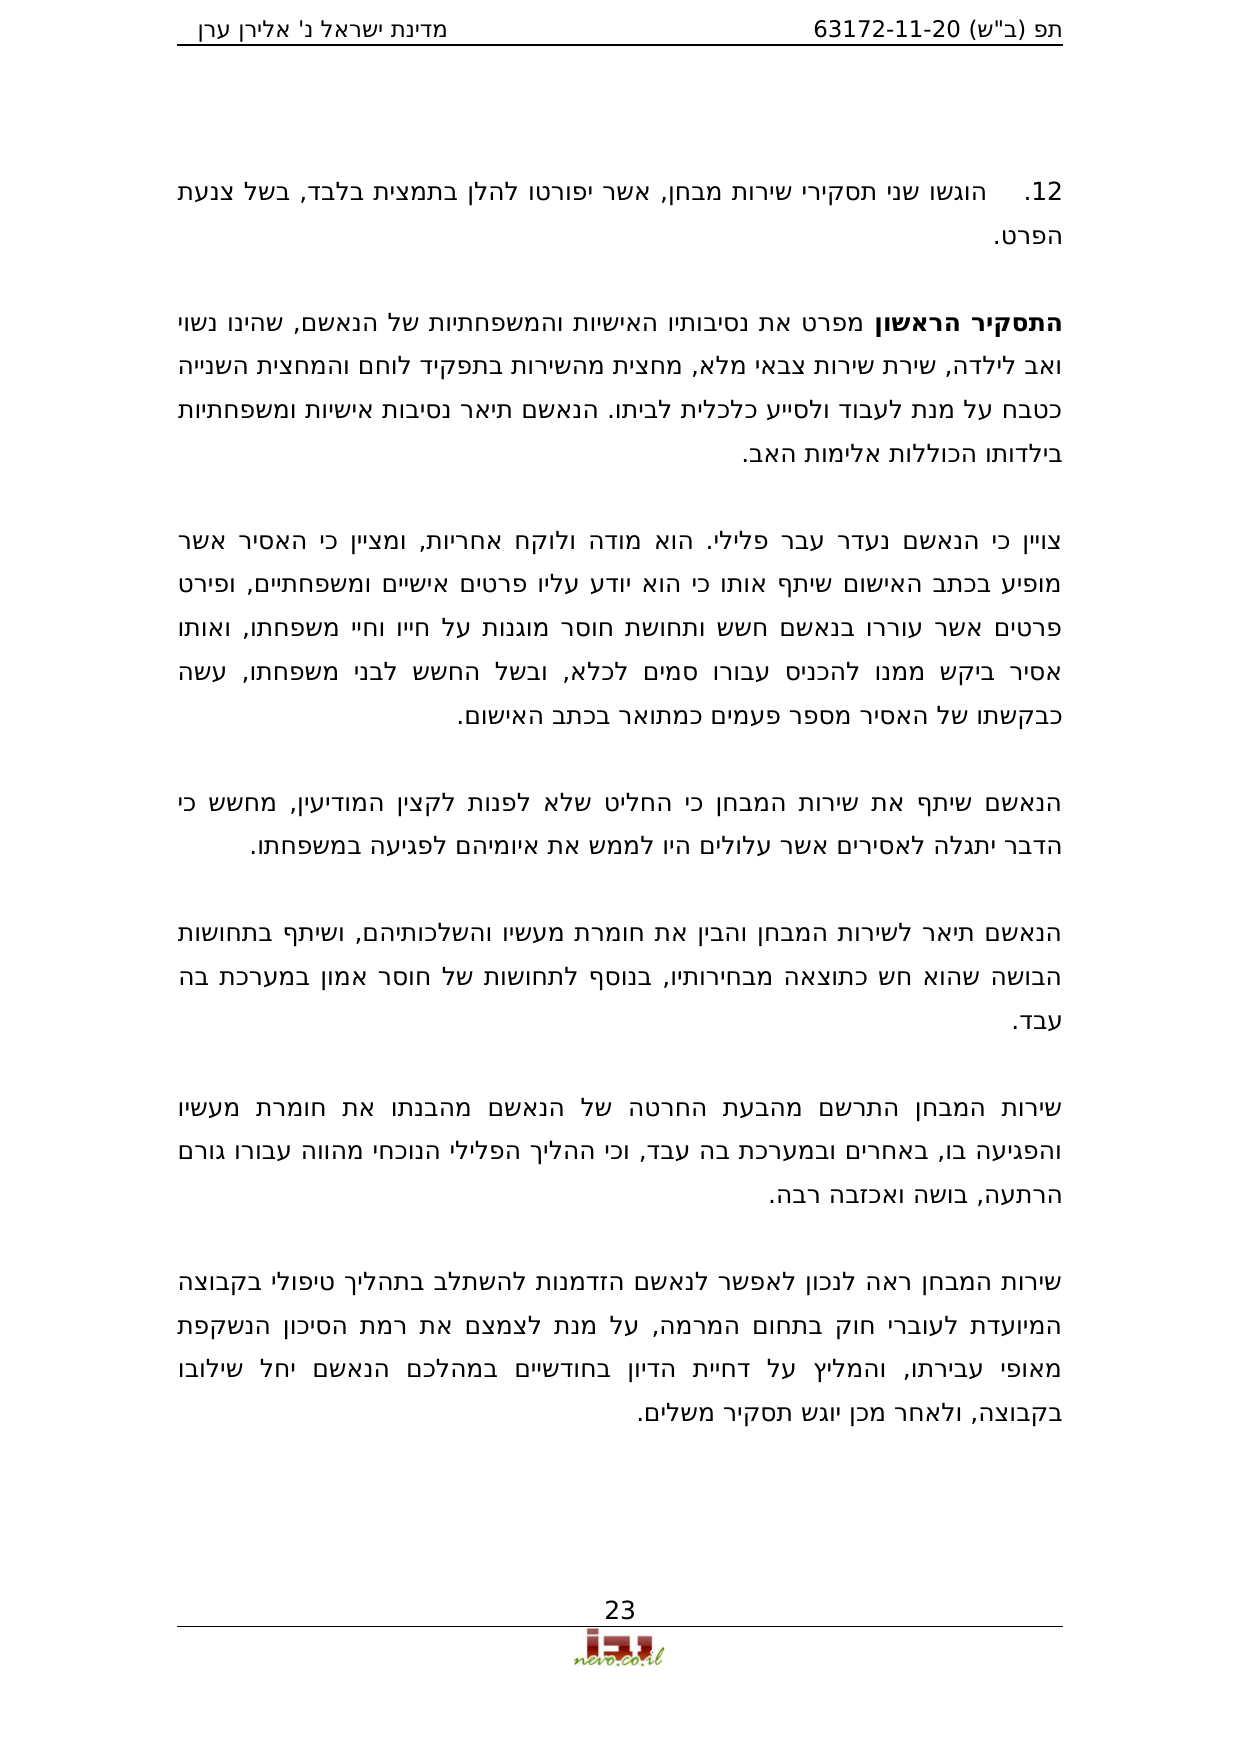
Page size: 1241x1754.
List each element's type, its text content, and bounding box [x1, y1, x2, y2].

text הנאשם תיאר לשירות המבחן והבין את חומרת מעשיו והשלכותיהם, ושיתף בתחושות הבושה שהוא חש כתוצאה מבחירותיו, בנוסף לתחושות של חוסר אמון במערכת בה עבד. [177, 918, 1063, 1035]
text שירות המבחן התרשם מהבעת החרטה של הנאשם מהבנתו את חומרת מעשיו והפגיעה בו, באחרים ובמערכת בה עבד, וכי ההליך הפלילי הנוכחי מהווה עבורו גורם הרתעה, בושה ואכזבה רבה. [177, 1093, 1063, 1209]
text התסקיר הראשון מפרט את נסיבותיו האישיות והמשפחתיות של הנאשם, שהינו נשוי ואב לילדה, שירת שירות צבאי מלא, מחצית מהשירות בתפקיד לוחם והמחצית השנייה כטבח על מנת לעבוד ולסייע כלכלית לביתו. הנאשם תיאר נסיבות אישיות ומשפחתיות בילדותו הכוללות אלימות האב. [177, 308, 1063, 468]
picture [574, 1628, 666, 1667]
text שירות המבחן ראה לנכון לאפשר לנאשם הזדמנות להשתלב בתהליך טיפולי בקבוצה המיועדת לעוברי חוק בתחום המרמה, על מנת לצמצם את רמת הסיכון הנשקפת מאופי עבירתו, והמליץ על דחיית הדיון בחודשיים במהלכם הנאשם יחל שילובו בקבוצה, ולאחר מכן יוגש תסקיר משלים. [177, 1267, 1063, 1428]
text צויין כי הנאשם נעדר עבר פלילי. הוא מודה ולוקח אחריות, ומציין כי האסיר אשר מופיע בכתב האישום שיתף אותו כי הוא יודע עליו פרטים אישיים ומשפחתיים, ופירט פרטים אשר עוררו בנאשם חשש ותחושת חוסר מוגנות על חייו וחיי משפחתו, ואותו אסיר ביקש ממנו להכניס עבורו סמים לכלא, ובשל החשש לבני משפחתו, עשה כבקשתו של האסיר מספר פעמים כמתואר בכתב האישום. [177, 526, 1063, 730]
text הנאשם שיתף את שירות המבחן כי החליט שלא לפנות לקצין המודיעין, מחשש כי הדבר יתגלה לאסירים אשר עלולים היו לממש את איומיהם לפגיעה במשפחתו. [177, 788, 1063, 861]
text 12. הוגשו שני תסקירי שירות מבחן, אשר יפורטו להלן בתמצית בלבד, בשל צנעת הפרט. [177, 177, 1063, 250]
